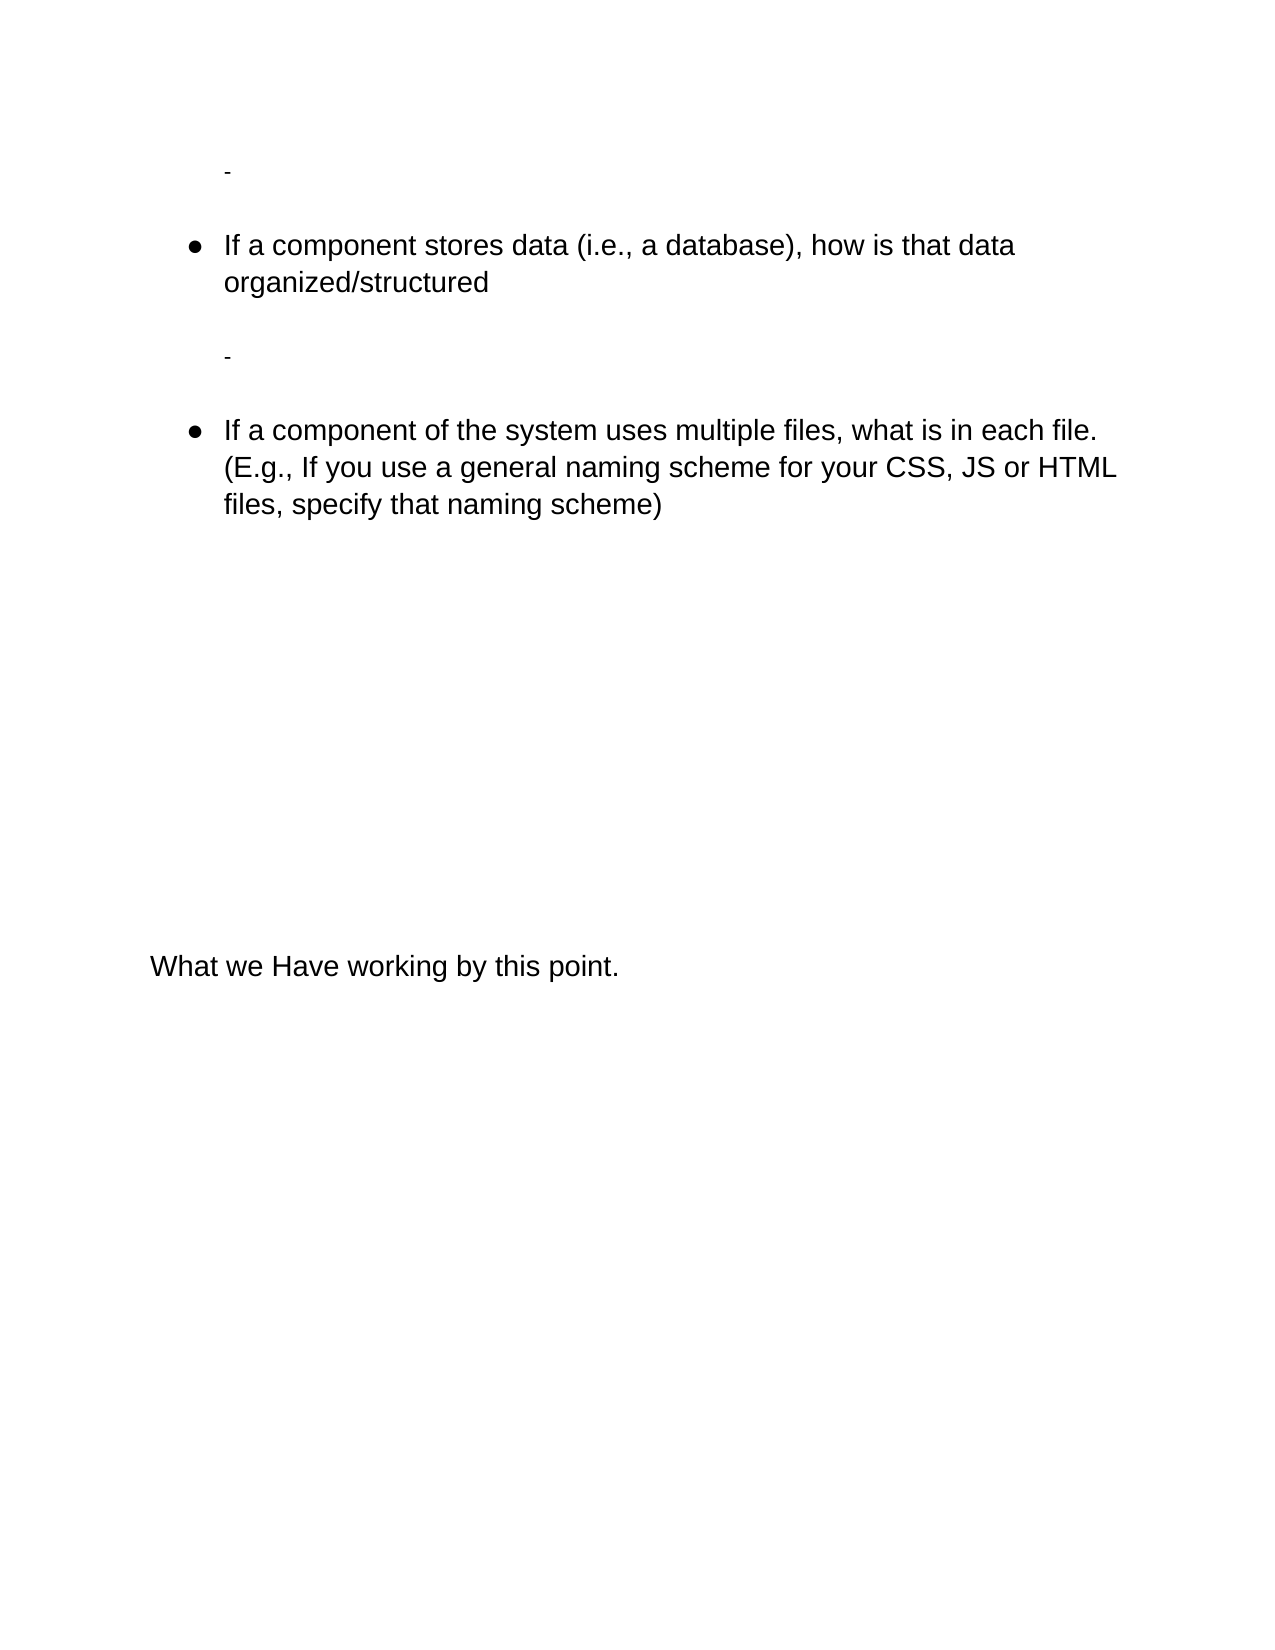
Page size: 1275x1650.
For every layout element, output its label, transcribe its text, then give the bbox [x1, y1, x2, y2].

list If a component of the system uses multiple files, what is in each file. (E.g., If you use a general naming scheme for your CSS, JS or HTML files, specify that naming scheme) [186, 413, 1121, 521]
text What we Have working by this point. [150, 949, 1121, 983]
list If a component stores data (i.e., a database), how is that data organized/structured [186, 228, 1121, 298]
